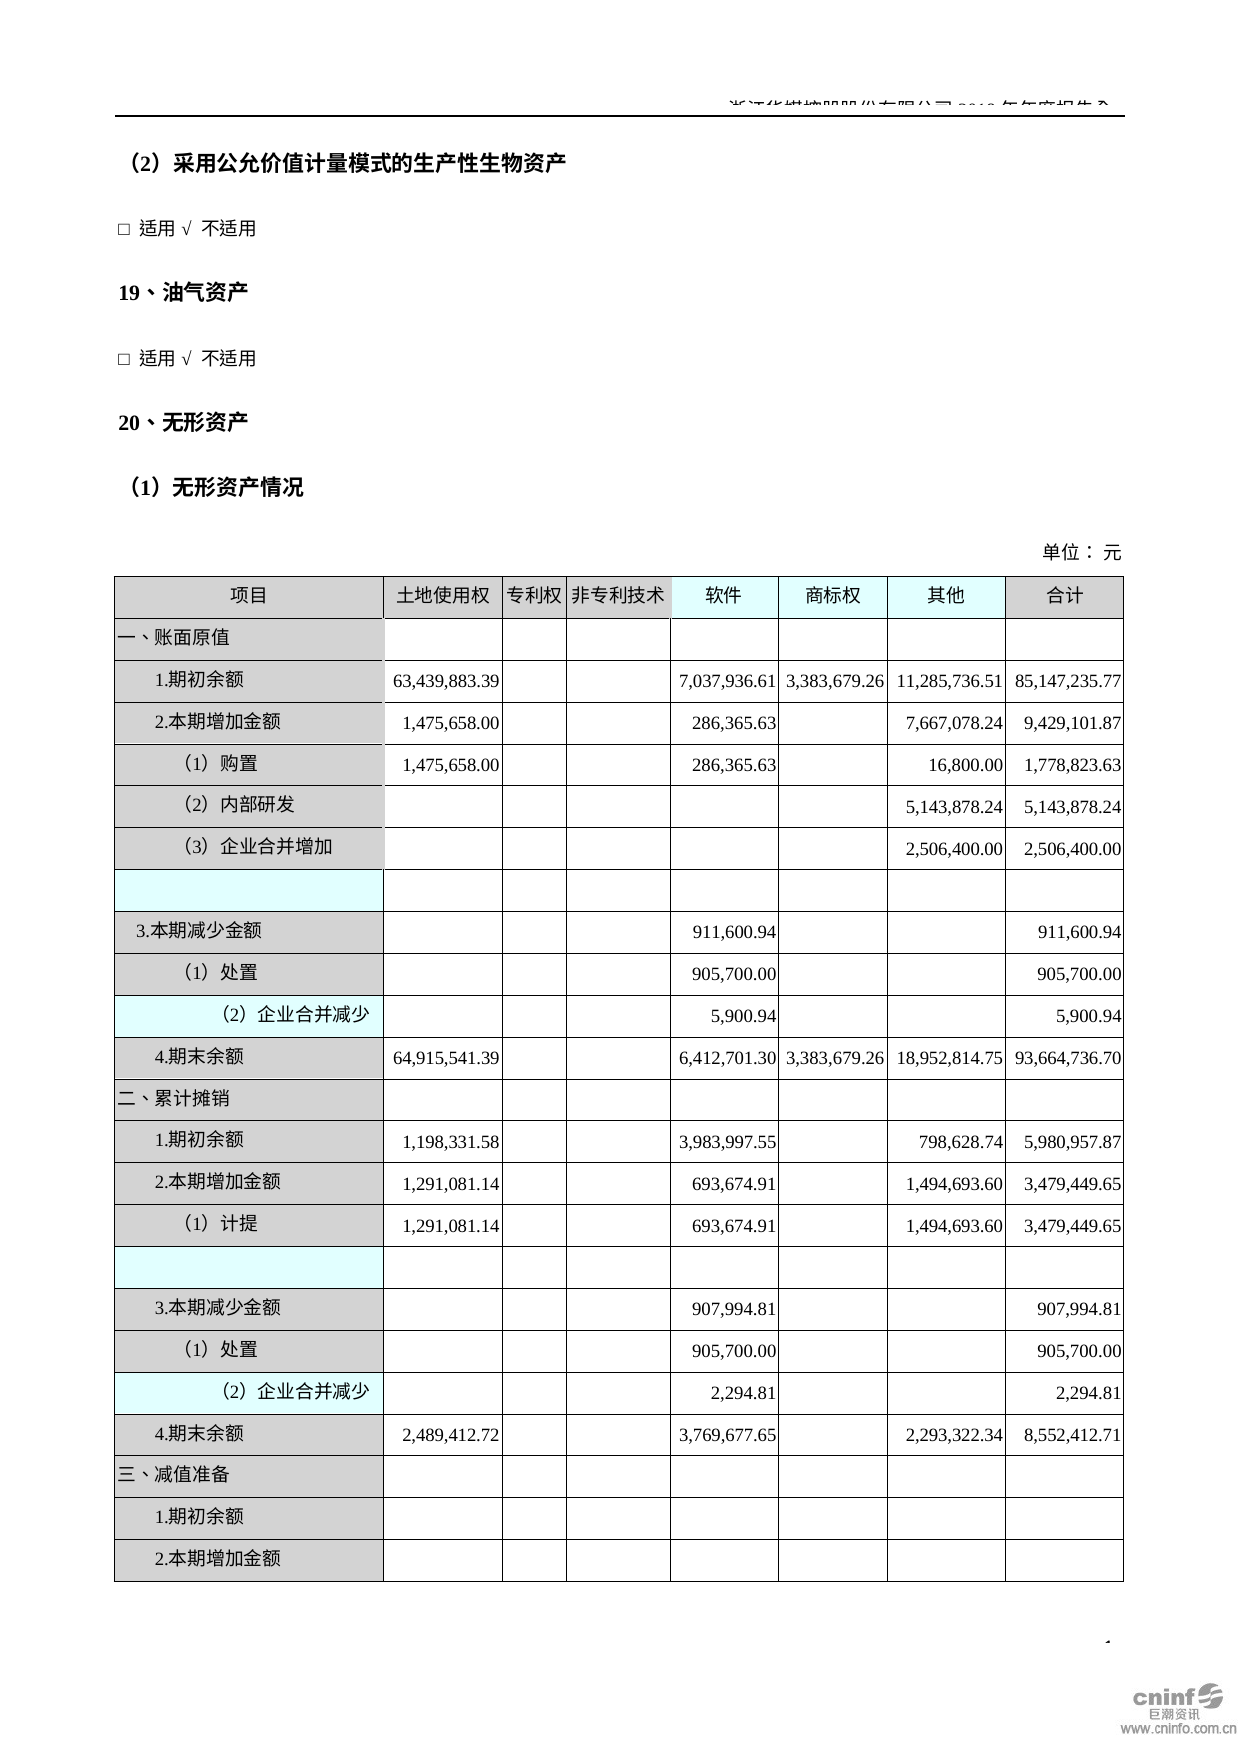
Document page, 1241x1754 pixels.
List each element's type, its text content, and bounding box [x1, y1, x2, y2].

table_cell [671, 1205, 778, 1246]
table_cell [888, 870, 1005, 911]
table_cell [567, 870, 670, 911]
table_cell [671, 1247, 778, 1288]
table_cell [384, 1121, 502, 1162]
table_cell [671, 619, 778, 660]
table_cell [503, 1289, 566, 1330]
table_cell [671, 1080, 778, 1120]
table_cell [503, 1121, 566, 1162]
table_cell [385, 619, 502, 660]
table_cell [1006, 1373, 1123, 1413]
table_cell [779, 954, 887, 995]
subtitle 20、无形资产 [118, 407, 1240, 437]
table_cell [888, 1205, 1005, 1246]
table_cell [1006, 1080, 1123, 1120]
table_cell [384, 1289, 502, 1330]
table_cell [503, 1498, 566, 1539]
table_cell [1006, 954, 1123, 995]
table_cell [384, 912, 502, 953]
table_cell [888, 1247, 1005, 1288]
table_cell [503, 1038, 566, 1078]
subtitle （1）无形资产情况 [118, 472, 1240, 501]
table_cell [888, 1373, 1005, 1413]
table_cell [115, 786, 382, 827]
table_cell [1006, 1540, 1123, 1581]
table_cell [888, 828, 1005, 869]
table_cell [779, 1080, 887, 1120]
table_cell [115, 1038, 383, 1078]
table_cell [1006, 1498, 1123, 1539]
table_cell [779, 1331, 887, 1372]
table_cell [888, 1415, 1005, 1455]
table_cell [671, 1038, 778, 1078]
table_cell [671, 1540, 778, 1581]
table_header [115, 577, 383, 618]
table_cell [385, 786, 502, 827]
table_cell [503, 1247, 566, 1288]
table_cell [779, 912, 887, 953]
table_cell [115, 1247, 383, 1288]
text □ 适用 √ 不适用 [118, 345, 1240, 370]
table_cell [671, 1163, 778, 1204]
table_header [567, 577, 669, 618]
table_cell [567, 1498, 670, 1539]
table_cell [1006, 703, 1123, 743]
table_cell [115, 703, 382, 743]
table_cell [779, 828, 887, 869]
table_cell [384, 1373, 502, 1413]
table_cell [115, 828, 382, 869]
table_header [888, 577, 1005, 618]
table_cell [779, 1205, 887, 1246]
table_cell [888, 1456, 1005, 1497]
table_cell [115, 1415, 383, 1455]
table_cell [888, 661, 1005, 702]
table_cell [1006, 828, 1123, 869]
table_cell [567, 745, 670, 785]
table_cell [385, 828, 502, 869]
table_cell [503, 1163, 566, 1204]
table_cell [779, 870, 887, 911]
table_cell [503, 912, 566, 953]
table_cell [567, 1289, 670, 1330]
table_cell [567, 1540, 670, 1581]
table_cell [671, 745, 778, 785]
text 单位： 元 [102, 539, 1122, 564]
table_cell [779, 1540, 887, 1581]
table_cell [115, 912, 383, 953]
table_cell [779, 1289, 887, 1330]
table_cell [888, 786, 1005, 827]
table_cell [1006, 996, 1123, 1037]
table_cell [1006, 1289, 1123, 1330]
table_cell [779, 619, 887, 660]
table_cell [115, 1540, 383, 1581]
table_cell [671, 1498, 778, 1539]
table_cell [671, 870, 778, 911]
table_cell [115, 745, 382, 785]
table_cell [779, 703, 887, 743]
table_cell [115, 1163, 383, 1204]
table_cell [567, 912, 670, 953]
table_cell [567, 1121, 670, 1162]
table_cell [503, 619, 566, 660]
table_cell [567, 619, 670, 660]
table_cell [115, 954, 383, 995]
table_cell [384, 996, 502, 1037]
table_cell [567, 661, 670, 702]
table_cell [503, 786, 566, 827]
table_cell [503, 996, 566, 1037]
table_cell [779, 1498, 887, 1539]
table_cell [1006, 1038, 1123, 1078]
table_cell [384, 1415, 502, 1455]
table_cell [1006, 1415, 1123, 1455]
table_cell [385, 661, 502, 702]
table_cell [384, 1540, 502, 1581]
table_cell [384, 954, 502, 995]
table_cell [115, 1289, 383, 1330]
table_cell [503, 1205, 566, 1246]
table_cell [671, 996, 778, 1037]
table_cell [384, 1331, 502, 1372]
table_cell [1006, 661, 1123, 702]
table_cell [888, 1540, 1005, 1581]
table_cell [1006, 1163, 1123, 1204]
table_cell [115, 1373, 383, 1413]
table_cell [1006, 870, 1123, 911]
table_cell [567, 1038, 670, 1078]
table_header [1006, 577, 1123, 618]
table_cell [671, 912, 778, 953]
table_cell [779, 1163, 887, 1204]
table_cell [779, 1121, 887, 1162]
subtitle （2）采用公允价值计量模式的生产性生物资产 [118, 148, 1240, 177]
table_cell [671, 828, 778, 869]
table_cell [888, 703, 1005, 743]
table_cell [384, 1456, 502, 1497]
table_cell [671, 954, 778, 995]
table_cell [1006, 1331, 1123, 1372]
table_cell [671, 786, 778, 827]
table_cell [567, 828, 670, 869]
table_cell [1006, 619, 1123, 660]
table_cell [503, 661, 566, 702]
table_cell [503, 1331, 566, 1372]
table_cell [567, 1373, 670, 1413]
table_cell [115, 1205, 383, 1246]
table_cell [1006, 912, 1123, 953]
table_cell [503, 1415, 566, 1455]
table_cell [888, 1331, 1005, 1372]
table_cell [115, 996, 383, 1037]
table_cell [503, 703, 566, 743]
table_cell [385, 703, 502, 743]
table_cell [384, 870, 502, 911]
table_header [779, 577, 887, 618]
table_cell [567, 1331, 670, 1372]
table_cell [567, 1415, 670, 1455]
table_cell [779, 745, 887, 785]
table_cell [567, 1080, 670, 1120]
text □ 适用 √ 不适用 [118, 215, 1240, 241]
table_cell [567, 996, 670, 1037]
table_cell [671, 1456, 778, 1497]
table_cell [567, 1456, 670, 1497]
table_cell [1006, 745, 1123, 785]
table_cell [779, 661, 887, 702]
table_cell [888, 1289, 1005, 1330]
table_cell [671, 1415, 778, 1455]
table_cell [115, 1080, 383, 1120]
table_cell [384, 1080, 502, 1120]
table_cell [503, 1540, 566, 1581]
picture [1115, 1680, 1240, 1737]
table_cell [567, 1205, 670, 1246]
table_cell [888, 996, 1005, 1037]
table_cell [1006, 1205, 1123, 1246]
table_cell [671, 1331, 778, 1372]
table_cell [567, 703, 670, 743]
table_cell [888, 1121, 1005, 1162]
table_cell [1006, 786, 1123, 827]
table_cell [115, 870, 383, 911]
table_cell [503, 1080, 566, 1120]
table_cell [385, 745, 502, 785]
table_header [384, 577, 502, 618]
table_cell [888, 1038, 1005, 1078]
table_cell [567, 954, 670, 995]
subtitle 19、油气资产 [118, 277, 1240, 307]
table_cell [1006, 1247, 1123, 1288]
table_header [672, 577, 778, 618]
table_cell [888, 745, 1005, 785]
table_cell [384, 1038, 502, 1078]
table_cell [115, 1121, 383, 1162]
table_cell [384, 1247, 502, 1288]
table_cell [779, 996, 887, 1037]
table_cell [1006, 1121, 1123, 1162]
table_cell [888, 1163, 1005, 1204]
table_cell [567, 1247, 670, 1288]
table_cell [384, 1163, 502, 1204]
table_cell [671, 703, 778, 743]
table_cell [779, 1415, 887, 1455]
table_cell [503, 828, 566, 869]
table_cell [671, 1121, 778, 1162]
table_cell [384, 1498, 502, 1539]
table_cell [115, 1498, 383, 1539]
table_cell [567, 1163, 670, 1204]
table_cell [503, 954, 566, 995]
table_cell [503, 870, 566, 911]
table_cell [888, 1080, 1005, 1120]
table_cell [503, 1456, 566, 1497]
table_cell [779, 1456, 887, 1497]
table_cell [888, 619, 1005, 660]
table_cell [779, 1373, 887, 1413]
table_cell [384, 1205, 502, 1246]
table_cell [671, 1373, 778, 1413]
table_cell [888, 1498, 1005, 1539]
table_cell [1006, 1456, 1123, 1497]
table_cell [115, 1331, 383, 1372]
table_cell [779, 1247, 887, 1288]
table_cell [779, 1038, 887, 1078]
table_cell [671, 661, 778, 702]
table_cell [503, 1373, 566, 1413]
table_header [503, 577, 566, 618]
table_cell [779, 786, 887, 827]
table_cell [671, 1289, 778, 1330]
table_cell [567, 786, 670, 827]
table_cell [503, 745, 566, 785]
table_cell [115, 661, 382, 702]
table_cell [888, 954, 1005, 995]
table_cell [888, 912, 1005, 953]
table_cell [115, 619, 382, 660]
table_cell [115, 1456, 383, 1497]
